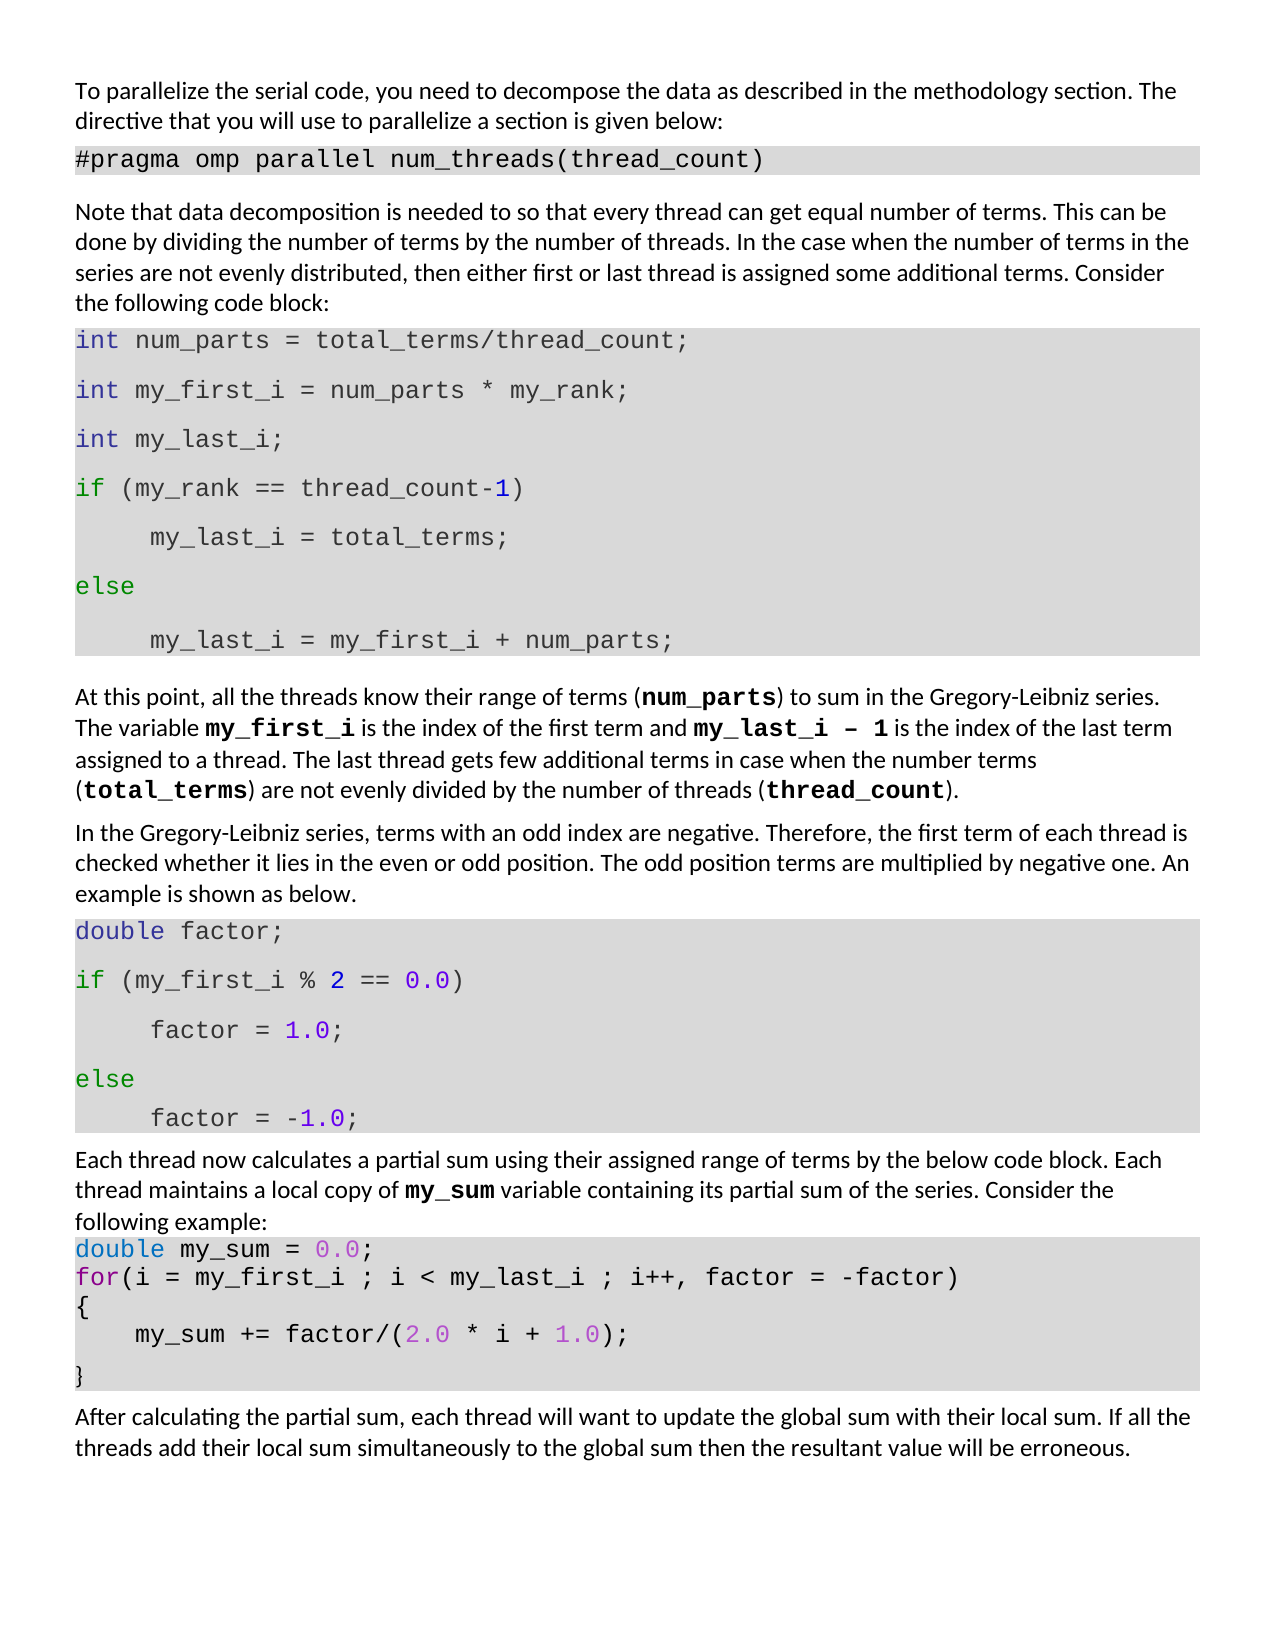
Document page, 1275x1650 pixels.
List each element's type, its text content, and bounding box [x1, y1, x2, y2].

text double my_sum = 0.0; [75, 1237, 1200, 1265]
text Each thread now calculates a partial sum using their assigned range of terms by the below code block. Each thread maintains a local copy of my_sum variable containing its partial sum of the series. Consider the following example: [75, 1144, 1200, 1237]
text #pragma omp parallel num_threads(thread_count) [75, 146, 1200, 175]
text Note that data decomposition is needed to so that every thread can get equal number of terms. This can be done by dividing the number of terms by the number of threads. In the case when the number of terms in the series are not evenly distributed, then either first or last thread is assigned some additional terms. Consider the following code block: [75, 196, 1200, 318]
text my_last_i = my_first_i + num_parts; [75, 627, 1200, 656]
text } [75, 1360, 1200, 1391]
text int num_parts = total_terms/thread_count; [75, 328, 1200, 356]
text int my_first_i = num_parts * my_rank; [75, 377, 1200, 406]
text factor = -1.0; [75, 1105, 1200, 1133]
text double factor; [75, 919, 1200, 947]
text if (my_rank == thread_count-1) [75, 476, 1200, 504]
text { [75, 1293, 1200, 1322]
text To parallelize the serial code, you need to decompose the data as described in the methodology section. The directive that you will use to parallelize a section is given below: [75, 75, 1200, 136]
text else [75, 574, 1200, 602]
text At this point, all the threads know their range of terms (num_parts) to sum in the Gregory-Leibniz series. The variable my_first_i is the index of the first term and my_last_i – 1 is the index of the last term assigned to a thread. The last thread gets few additional terms in case when the number terms (total_terms) are not evenly divided by the number of threads (thread_count). [75, 681, 1200, 806]
text my_last_i = total_terms; [75, 525, 1200, 553]
text int my_last_i; [75, 426, 1200, 455]
text for(i = my_first_i ; i < my_last_i ; i++, factor = -factor) [75, 1265, 1200, 1293]
text if (my_first_i % 2 == 0.0) [75, 968, 1200, 996]
text In the Gregory-Leibniz series, terms with an odd index are negative. Therefore, the first term of each thread is checked whether it lies in the even or odd position. The odd position terms are multiplied by negative one. An example is shown as below. [75, 817, 1200, 908]
text factor = 1.0; [75, 1017, 1200, 1046]
text else [75, 1066, 1200, 1095]
text my_sum += factor/(2.0 * i + 1.0); [75, 1322, 1200, 1350]
text After calculating the partial sum, each thread will want to update the global sum with their local sum. If all the threads add their local sum simultaneously to the global sum then the resultant value will be erroneous. [75, 1401, 1200, 1462]
